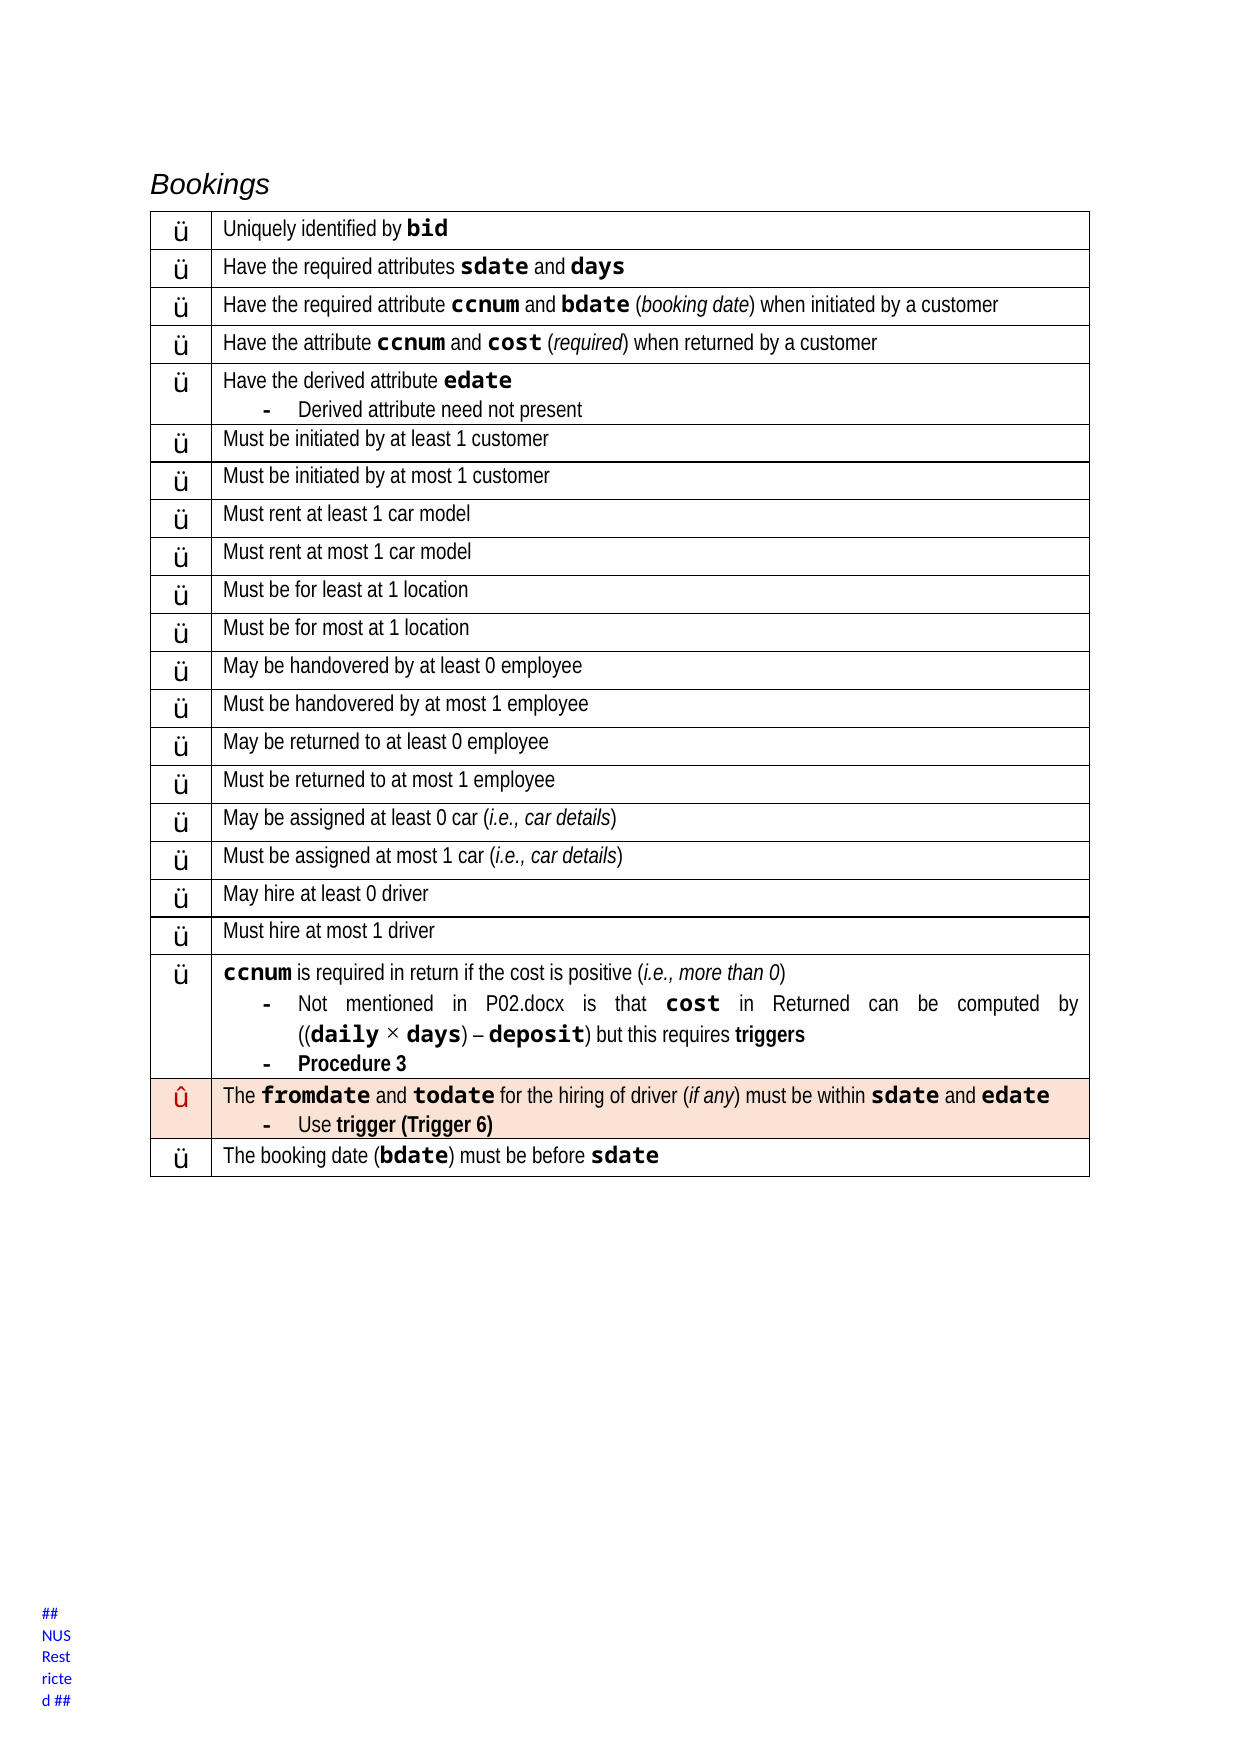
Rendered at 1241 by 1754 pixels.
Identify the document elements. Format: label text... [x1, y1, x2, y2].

table_cell Have the derived attribute edate Derived attribute need not present [212, 364, 1089, 423]
table_cell Must rent at most 1 car model [212, 538, 1089, 575]
table_cell Must be initiated by at least 1 customer [212, 425, 1089, 461]
table_cell ü [151, 500, 211, 537]
table_cell ü [151, 326, 211, 363]
table_cell ü [151, 1139, 211, 1176]
table_cell The booking date (bdate) must be before sdate [212, 1139, 1089, 1176]
table_cell ü [151, 804, 211, 841]
table_cell ü [151, 538, 211, 575]
table_cell ü [151, 288, 211, 325]
table_header ü [151, 212, 211, 249]
subtitle Bookings [150, 167, 1090, 200]
table_cell Must be initiated by at most 1 customer [212, 463, 1089, 499]
table_cell ü [151, 918, 211, 954]
table_cell The fromdate and todate for the hiring of driver (if any) must be within sdate and edate Use trigger (Trigger 6) [212, 1079, 1089, 1138]
table_cell û [151, 1079, 211, 1138]
table_cell ü [151, 250, 211, 287]
table_cell ü [151, 576, 211, 613]
table_cell ü [151, 652, 211, 689]
table_cell ccnum is required in return if the cost is positive (i.e., more than 0) Not mentioned in P02.docx is that cost in Returned can be computed by ((daily days) – deposit) but this requires triggers Procedure 3 [212, 955, 1089, 1078]
table_cell ü [151, 425, 211, 461]
table_cell ü [151, 955, 211, 1078]
table_header Uniquely identified by bid [212, 212, 1089, 249]
table_cell Must hire at most 1 driver [212, 918, 1089, 954]
table_cell Must be returned to at most 1 employee [212, 766, 1089, 803]
table_cell ü [151, 690, 211, 727]
table_cell May be handovered by at least 0 employee [212, 652, 1089, 689]
table_cell ü [151, 766, 211, 803]
table_cell Must be for least at 1 location [212, 576, 1089, 613]
table_cell Have the required attributes sdate and days [212, 250, 1089, 287]
table_cell ü [151, 880, 211, 916]
table_cell May hire at least 0 driver [212, 880, 1089, 916]
table_cell Must be handovered by at most 1 employee [212, 690, 1089, 727]
table_cell ü [151, 842, 211, 878]
table_cell Must rent at least 1 car model [212, 500, 1089, 537]
table_cell Have the required attribute ccnum and bdate (booking date) when initiated by a customer [212, 288, 1089, 325]
table_cell Must be assigned at most 1 car (i.e., car details) [212, 842, 1089, 878]
table_cell May be assigned at least 0 car (i.e., car details) [212, 804, 1089, 841]
table_cell May be returned to at least 0 employee [212, 728, 1089, 765]
table_cell ü [151, 728, 211, 765]
table_cell ü [151, 463, 211, 499]
table_cell ü [151, 364, 211, 423]
table_cell Have the attribute ccnum and cost (required) when returned by a customer [212, 326, 1089, 363]
table_cell Must be for most at 1 location [212, 614, 1089, 651]
table_cell ü [151, 614, 211, 651]
